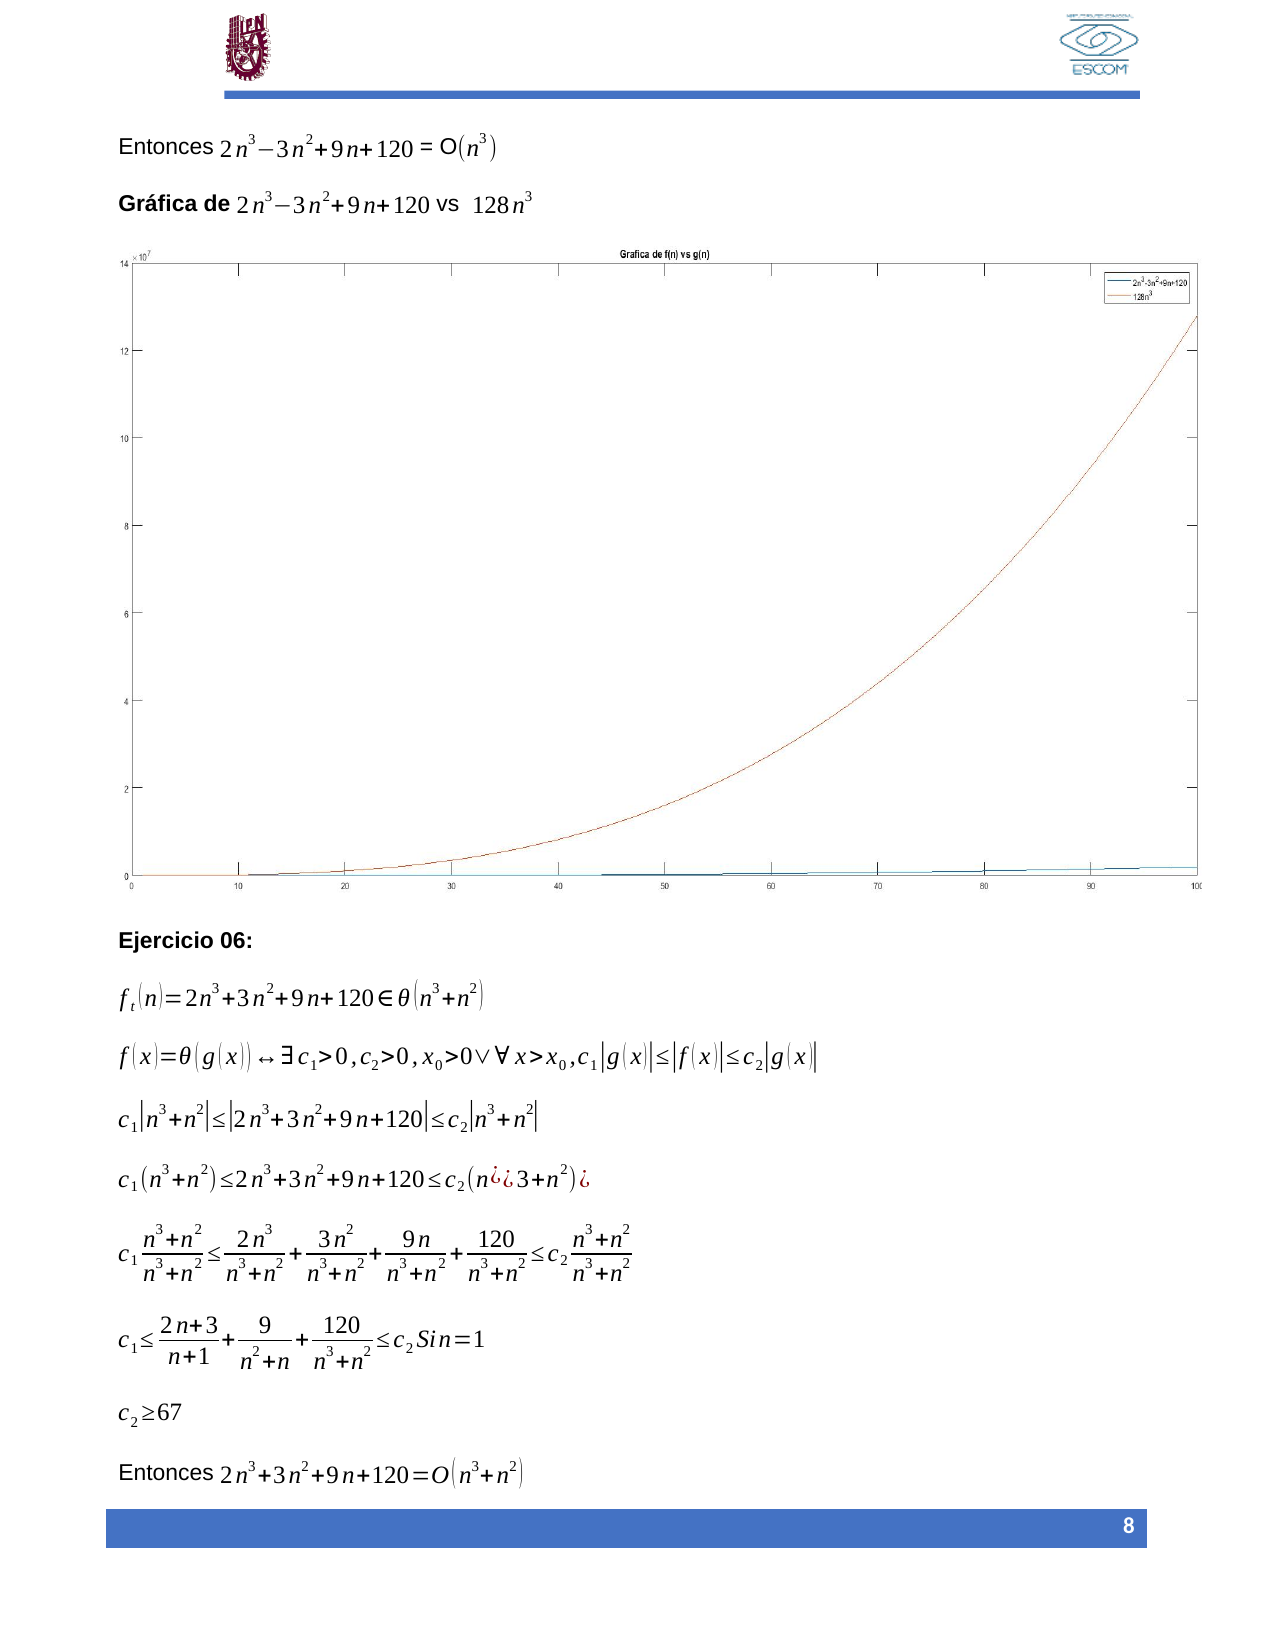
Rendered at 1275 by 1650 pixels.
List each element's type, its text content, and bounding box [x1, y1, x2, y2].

text Ejercicio 06: [118, 927, 1157, 953]
text Entonces [118, 1455, 1157, 1490]
text Gráfica de vs [118, 187, 1157, 218]
picture [1057, 12, 1140, 76]
text Entonces = O [118, 130, 1157, 163]
picture [118, 243, 1202, 902]
picture [224, 12, 272, 82]
